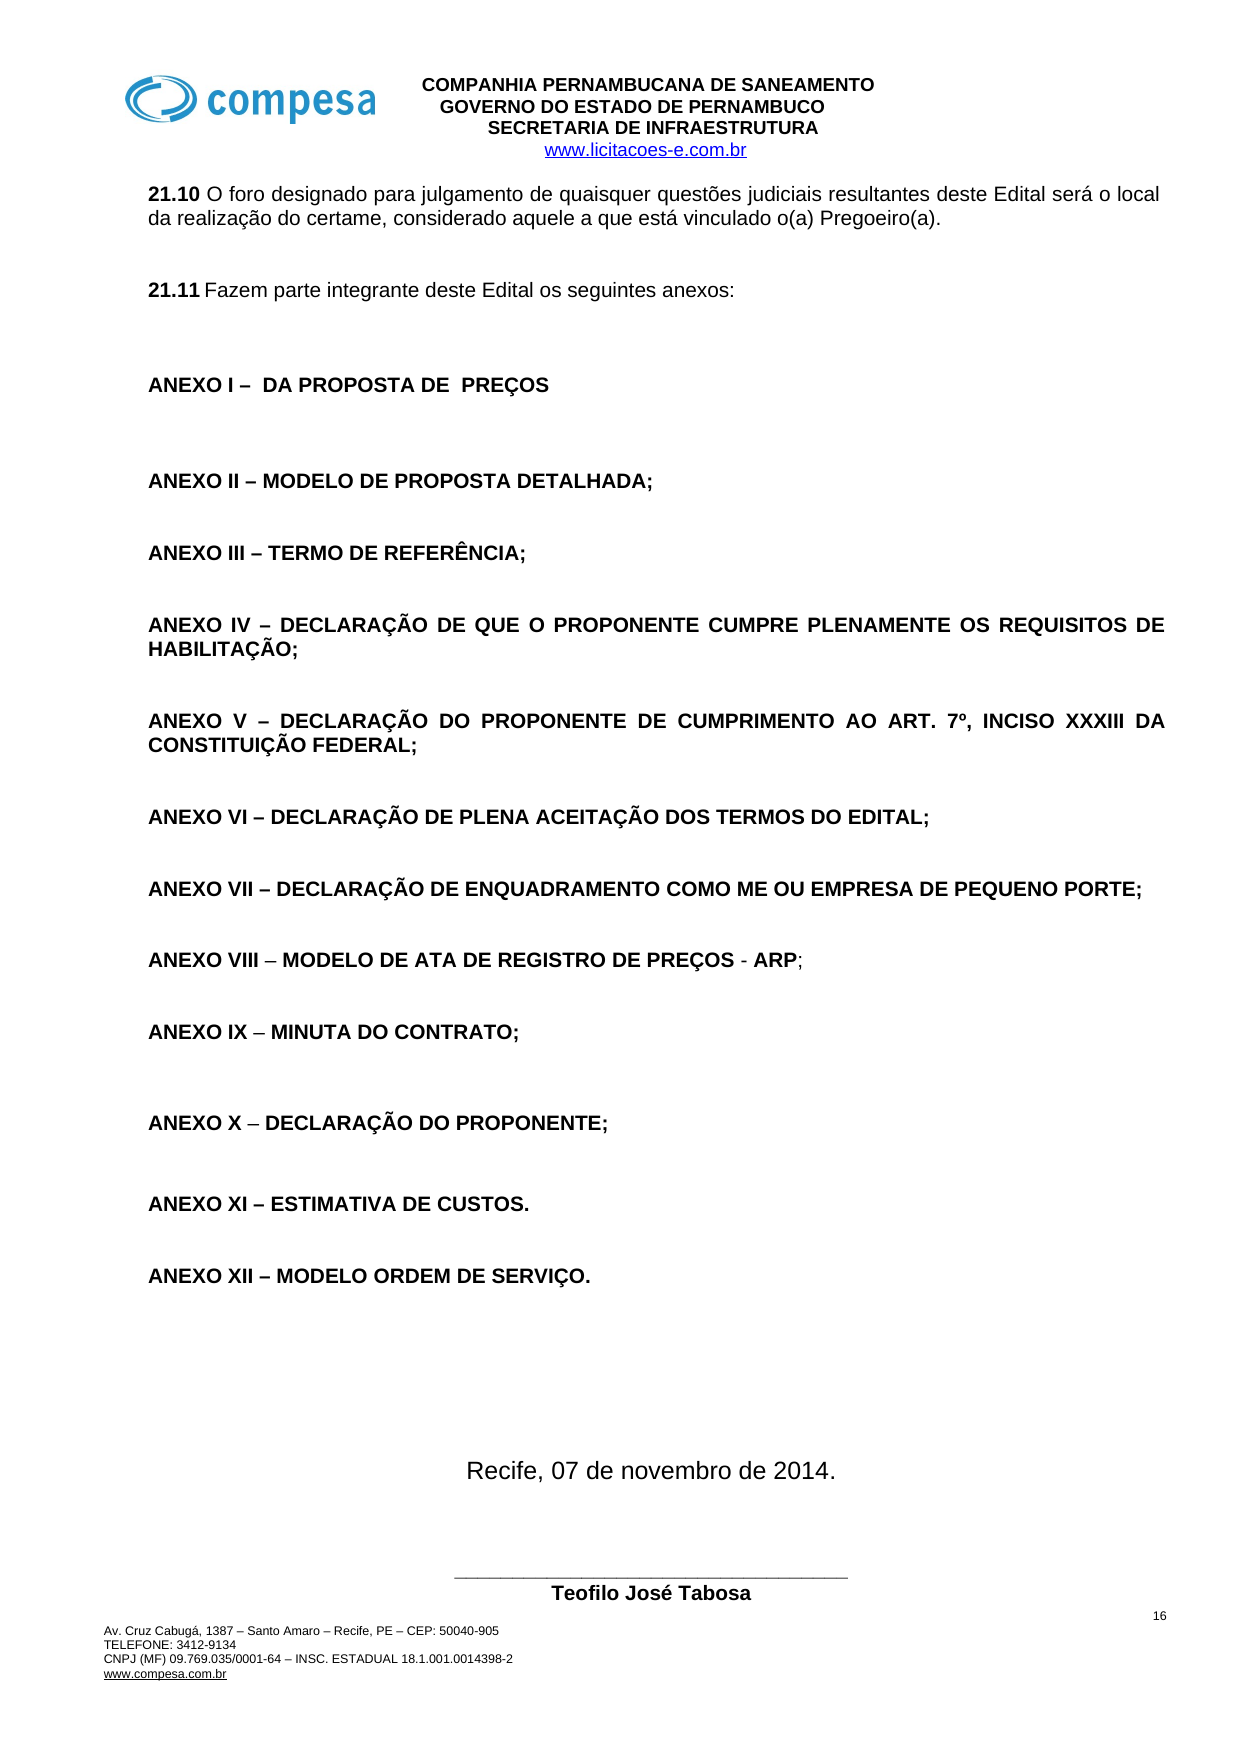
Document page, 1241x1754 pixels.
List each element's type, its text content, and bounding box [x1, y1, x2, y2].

text Recife, 07 de novembro de 2014. [141, 1456, 1161, 1484]
text ANEXO XII – MODELO ORDEM DE SERVIÇO. [148, 1264, 1166, 1288]
text ANEXO VI – DECLARAÇÃO DE PLENA ACEITAÇÃO DOS TERMOS DO EDITAL; [148, 804, 1166, 828]
picture [125, 69, 375, 124]
text ANEXO III – TERMO DE REFERÊNCIA; [148, 541, 1166, 565]
text ANEXO X – DECLARAÇÃO DO PROPONENTE; [148, 1111, 1166, 1135]
text ANEXO VII – DECLARAÇÃO DE ENQUADRAMENTO COMO ME OU EMPRESA DE PEQUENO PORTE; [148, 876, 1166, 900]
list Fazem parte integrante deste Edital os seguintes anexos: [148, 277, 1161, 301]
text ANEXO I – DA PROPOSTA DE PREÇOS [148, 373, 1166, 397]
text ANEXO XI – ESTIMATIVA DE CUSTOS. [148, 1192, 1166, 1216]
text ANEXO V – DECLARAÇÃO DO PROPONENTE DE CUMPRIMENTO AO ART. 7º, INCISO XXXIII DA CONSTITUIÇÃO FEDERAL; [148, 709, 1166, 757]
text ANEXO VIII – MODELO DE ATA DE REGISTRO DE PREÇOS - ARP; [148, 948, 1161, 972]
text ANEXO II – MODELO DE PROPOSTA DETALHADA; [148, 469, 1166, 493]
text ANEXO IV – DECLARAÇÃO DE QUE O PROPONENTE CUMPRE PLENAMENTE OS REQUISITOS DE HABILITAÇÃO; [148, 613, 1166, 661]
text __________________________________ [141, 1556, 1161, 1580]
text Teofilo José Tabosa [141, 1580, 1161, 1604]
text 21.10 O foro designado para julgamento de quaisquer questões judiciais resultantes deste Edital será o local da realização do certame, considerado aquele a que está vinculado o(a) Pregoeiro(a). [148, 182, 1161, 229]
text ANEXO IX – MINUTA DO CONTRATO; [148, 1020, 1161, 1044]
